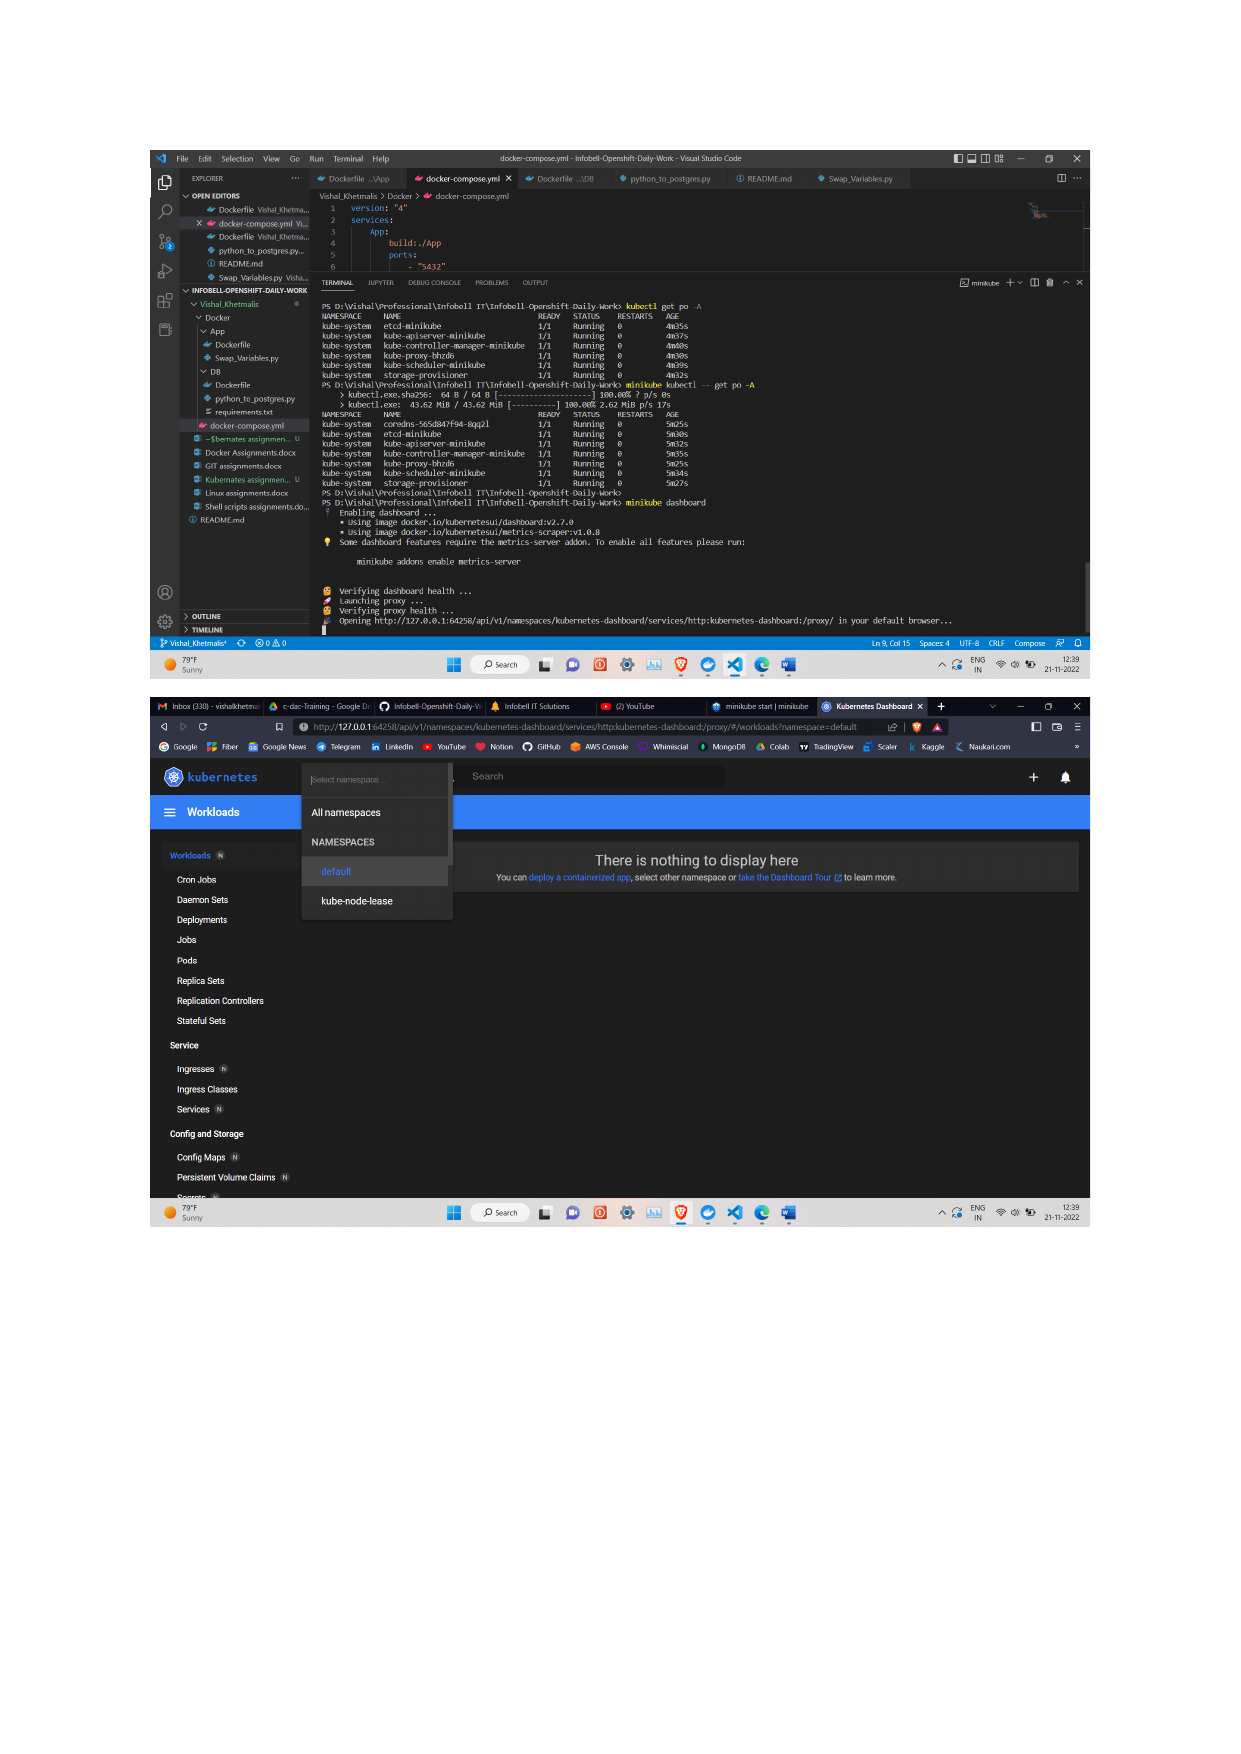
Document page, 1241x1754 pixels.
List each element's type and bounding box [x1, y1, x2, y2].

picture [150, 697, 1091, 1227]
picture [150, 150, 1091, 679]
